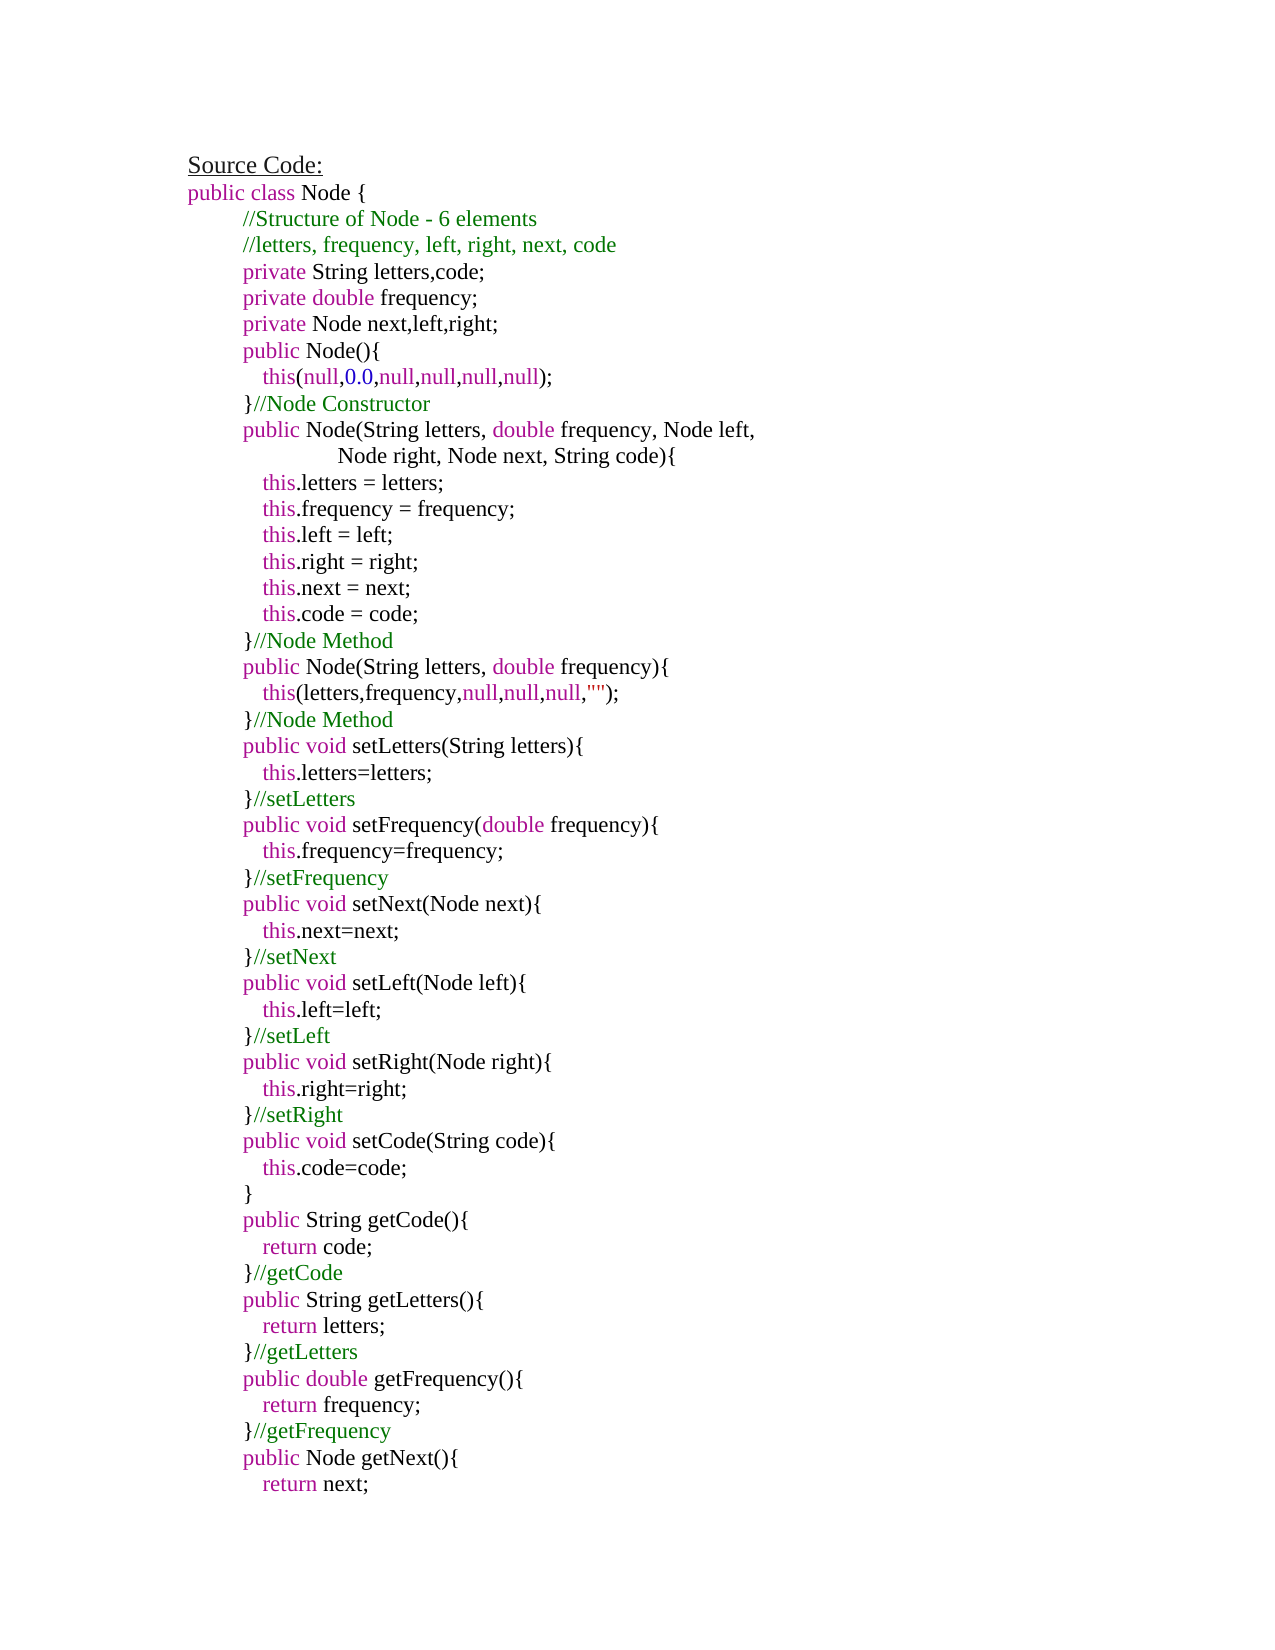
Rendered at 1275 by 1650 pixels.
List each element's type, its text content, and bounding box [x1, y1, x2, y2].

text this(letters,frequency,null,null,null,""); [187, 679, 1087, 706]
text public Node(){ [187, 337, 1087, 363]
text this(null,0.0,null,null,null,null); [187, 363, 1087, 389]
text public Node getNext(){ [187, 1444, 1087, 1470]
text } [187, 1180, 1087, 1207]
text return code; [187, 1233, 1087, 1259]
text this.code = code; [187, 600, 1087, 627]
text }//setLeft [187, 1022, 1087, 1048]
text public void setNext(Node next){ [187, 890, 1087, 917]
text }//Node Method [187, 706, 1087, 732]
text this.left=left; [187, 996, 1087, 1022]
text }//setFrequency [187, 864, 1087, 890]
text }//setRight [187, 1101, 1087, 1127]
text public String getLetters(){ [187, 1286, 1087, 1312]
text public void setRight(Node right){ [187, 1048, 1087, 1075]
text public void setCode(String code){ [187, 1127, 1087, 1154]
text this.right = right; [187, 548, 1087, 574]
text this.letters = letters; [187, 469, 1087, 495]
text public Node(String letters, double frequency){ [187, 653, 1087, 679]
text public void setLetters(String letters){ [187, 732, 1087, 758]
text return letters; [187, 1312, 1087, 1338]
text this.next = next; [187, 574, 1087, 600]
text Source Code: [187, 150, 1087, 179]
text this.code=code; [187, 1154, 1087, 1180]
text private String letters,code; [187, 258, 1087, 284]
text this.letters=letters; [187, 758, 1087, 785]
text private double frequency; [187, 284, 1087, 311]
text return next; [187, 1470, 1087, 1496]
text }//getCode [187, 1259, 1087, 1286]
text public double getFrequency(){ [187, 1365, 1087, 1391]
text this.left = left; [187, 521, 1087, 548]
text public void setLeft(Node left){ [187, 969, 1087, 996]
text public class Node { [187, 179, 1087, 205]
text this.frequency = frequency; [187, 495, 1087, 521]
text }//getLetters [187, 1338, 1087, 1365]
text public String getCode(){ [187, 1207, 1087, 1233]
text private Node next,left,right; [187, 311, 1087, 337]
text public void setFrequency(double frequency){ [187, 811, 1087, 838]
text }//setNext [187, 943, 1087, 969]
text }//Node Method [187, 627, 1087, 653]
text this.frequency=frequency; [187, 838, 1087, 864]
text //Structure of Node - 6 elements [187, 205, 1087, 231]
text }//Node Constructor [187, 389, 1087, 416]
text }//getFrequency [187, 1417, 1087, 1444]
text }//setLetters [187, 785, 1087, 811]
text public Node(String letters, double frequency, Node left, [187, 416, 1087, 442]
text //letters, frequency, left, right, next, code [187, 231, 1087, 258]
text Node right, Node next, String code){ [187, 442, 1087, 469]
text this.right=right; [187, 1075, 1087, 1101]
text this.next=next; [187, 917, 1087, 943]
text return frequency; [187, 1391, 1087, 1417]
